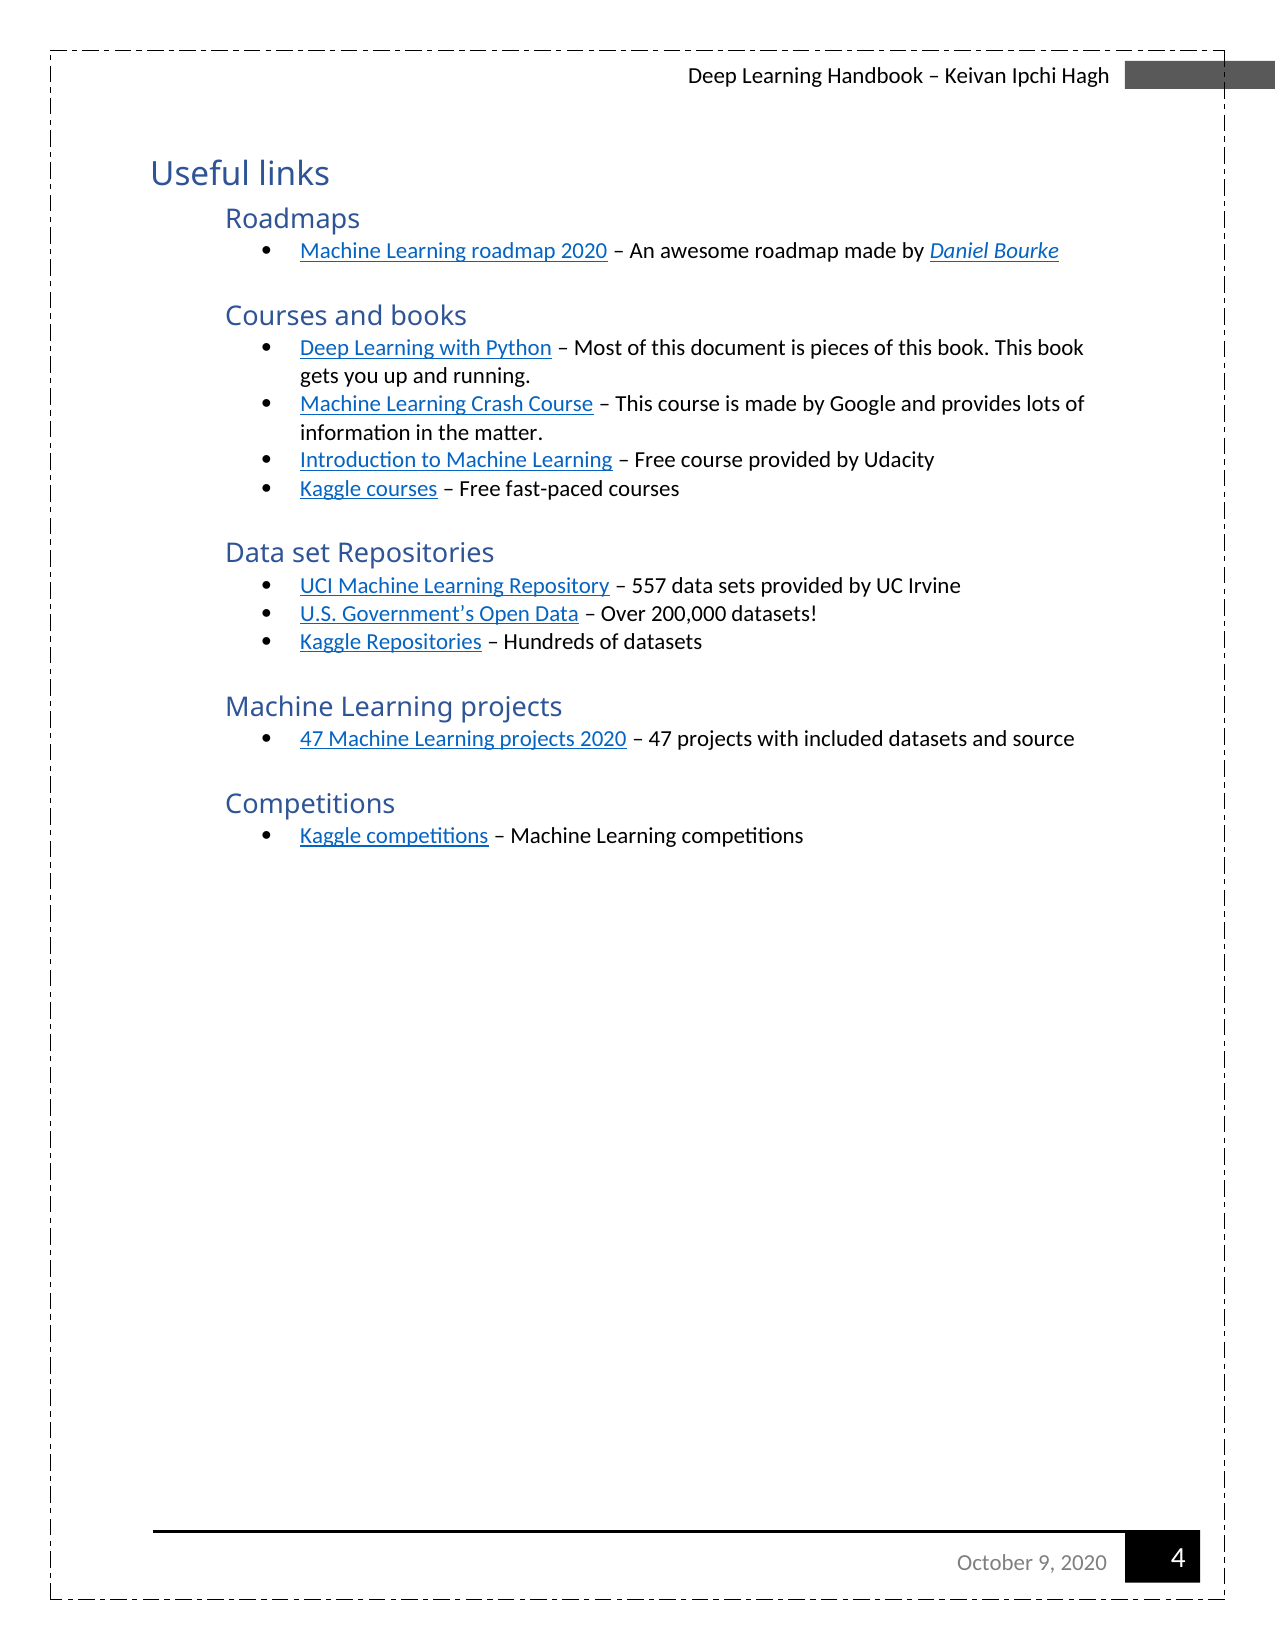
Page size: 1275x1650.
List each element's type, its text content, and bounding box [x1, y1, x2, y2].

subtitle Useful links [150, 150, 1125, 195]
list Kaggle Repositories – Hundreds of datasets [262, 627, 1125, 655]
subtitle Competitions [150, 784, 1125, 821]
list Machine Learning Crash Course – This course is made by Google and provides lots of information in the matter. [262, 389, 1125, 446]
list Introduction to Machine Learning – Free course provided by Udacity [262, 446, 1125, 474]
list Machine Learning roadmap 2020 – An awesome roadmap made by Daniel Bourke [262, 236, 1125, 264]
list Kaggle courses – Free fast-paced courses [262, 474, 1125, 502]
list Deep Learning with Python – Most of this document is pieces of this book. This book gets you up and running. [262, 333, 1125, 389]
list Kaggle competitions – Machine Learning competitions [262, 821, 1125, 849]
list UCI Machine Learning Repository – 557 data sets provided by UC Irvine [262, 571, 1125, 599]
subtitle Data set Repositories [150, 534, 1125, 571]
list U.S. Government’s Open Data – Over 200,000 datasets! [262, 599, 1125, 627]
subtitle Machine Learning projects [150, 687, 1125, 724]
subtitle Roadmaps [150, 199, 1125, 236]
subtitle Courses and books [150, 297, 1125, 333]
list 47 Machine Learning projects 2020 – 47 projects with included datasets and source [262, 724, 1125, 752]
